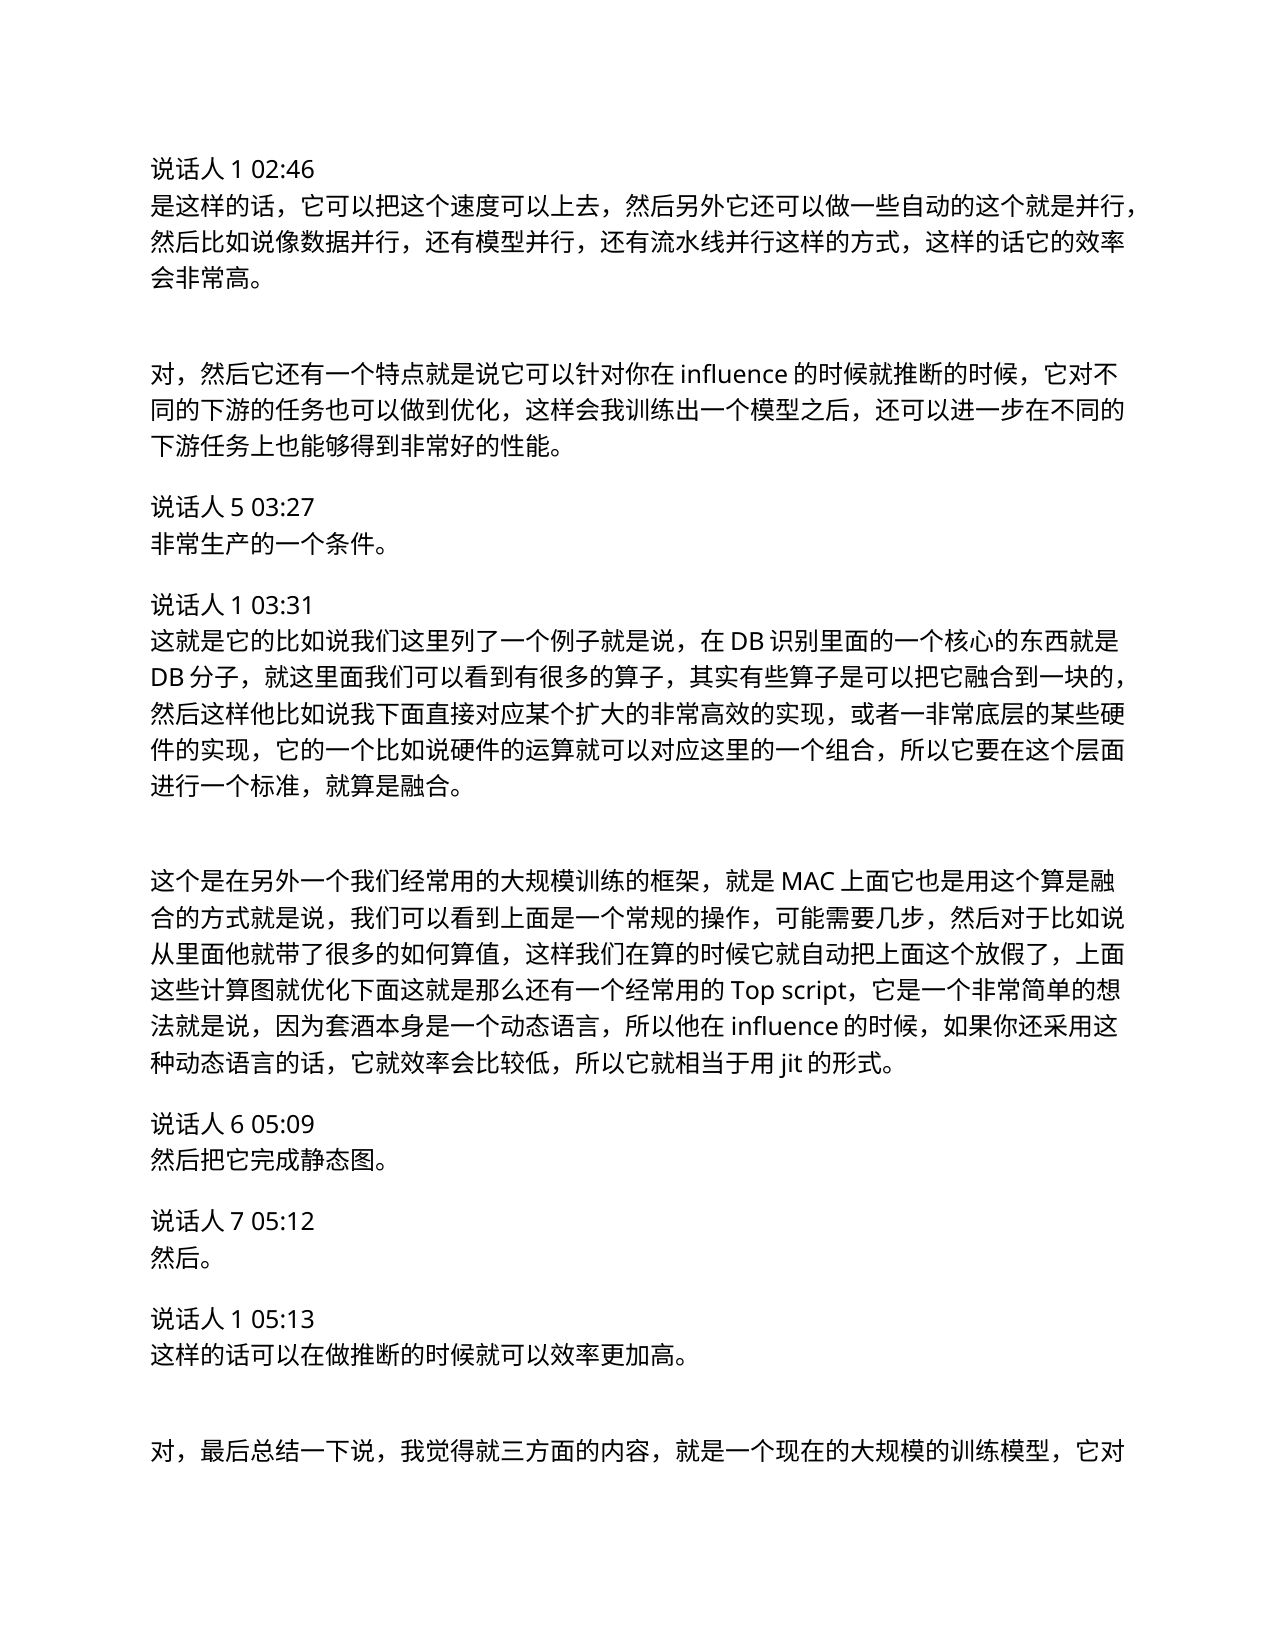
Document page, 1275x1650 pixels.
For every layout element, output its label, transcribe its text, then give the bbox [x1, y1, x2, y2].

text 说话人6 05:09 然后把它完成静态图。 [150, 1104, 1125, 1177]
text 说话人1 02:46 是这样的话，它可以把这个速度可以上去，然后另外它还可以做一些自动的这个就是并行，然后比如说像数据并行，还有模型并行，还有流水线并行这样的方式，这样的话它的效率会非常高。 [150, 150, 1125, 295]
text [150, 1397, 1125, 1467]
text 说话人1 05:13 这样的话可以在做推断的时候就可以效率更加高。 [150, 1299, 1125, 1372]
text 说话人5 03:27 非常生产的一个条件。 [150, 488, 1125, 560]
text 说话人7 05:12 然后。 [150, 1202, 1125, 1274]
text 对，然后它还有一个特点就是说它可以针对你在influence的时候就推断的时候，它对不同的下游的任务也可以做到优化，这样会我训练出一个模型之后，还可以进一步在不同的下游任务上也能够得到非常好的性能。 [150, 320, 1125, 463]
text 这个是在另外一个我们经常用的大规模训练的框架，就是 MAC上面它也是用这个算是融合的方式就是说，我们可以看到上面是一个常规的操作，可能需要几步，然后对于比如说从里面他就带了很多的如何算值，这样我们在算的时候它就自动把上面这个放假了，上面这些计算图就优化下面这就是那么还有一个经常用的 Top script，它是一个非常简单的想法就是说，因为套酒本身是一个动态语言，所以他在 influence的时候，如果你还采用这种动态语言的话，它就效率会比较低，所以它就相当于用 jit的形式。 [150, 828, 1125, 1079]
text 说话人1 03:31 这就是它的比如说我们这里列了一个例子就是说，在DB识别里面的一个核心的东西就是DB分子，就这里面我们可以看到有很多的算子，其实有些算子是可以把它融合到一块的，然后这样他比如说我下面直接对应某个扩大的非常高效的实现，或者一非常底层的某些硬件的实现，它的一个比如说硬件的运算就可以对应这里的一个组合，所以它要在这个层面进行一个标准，就算是融合。 [150, 585, 1125, 803]
